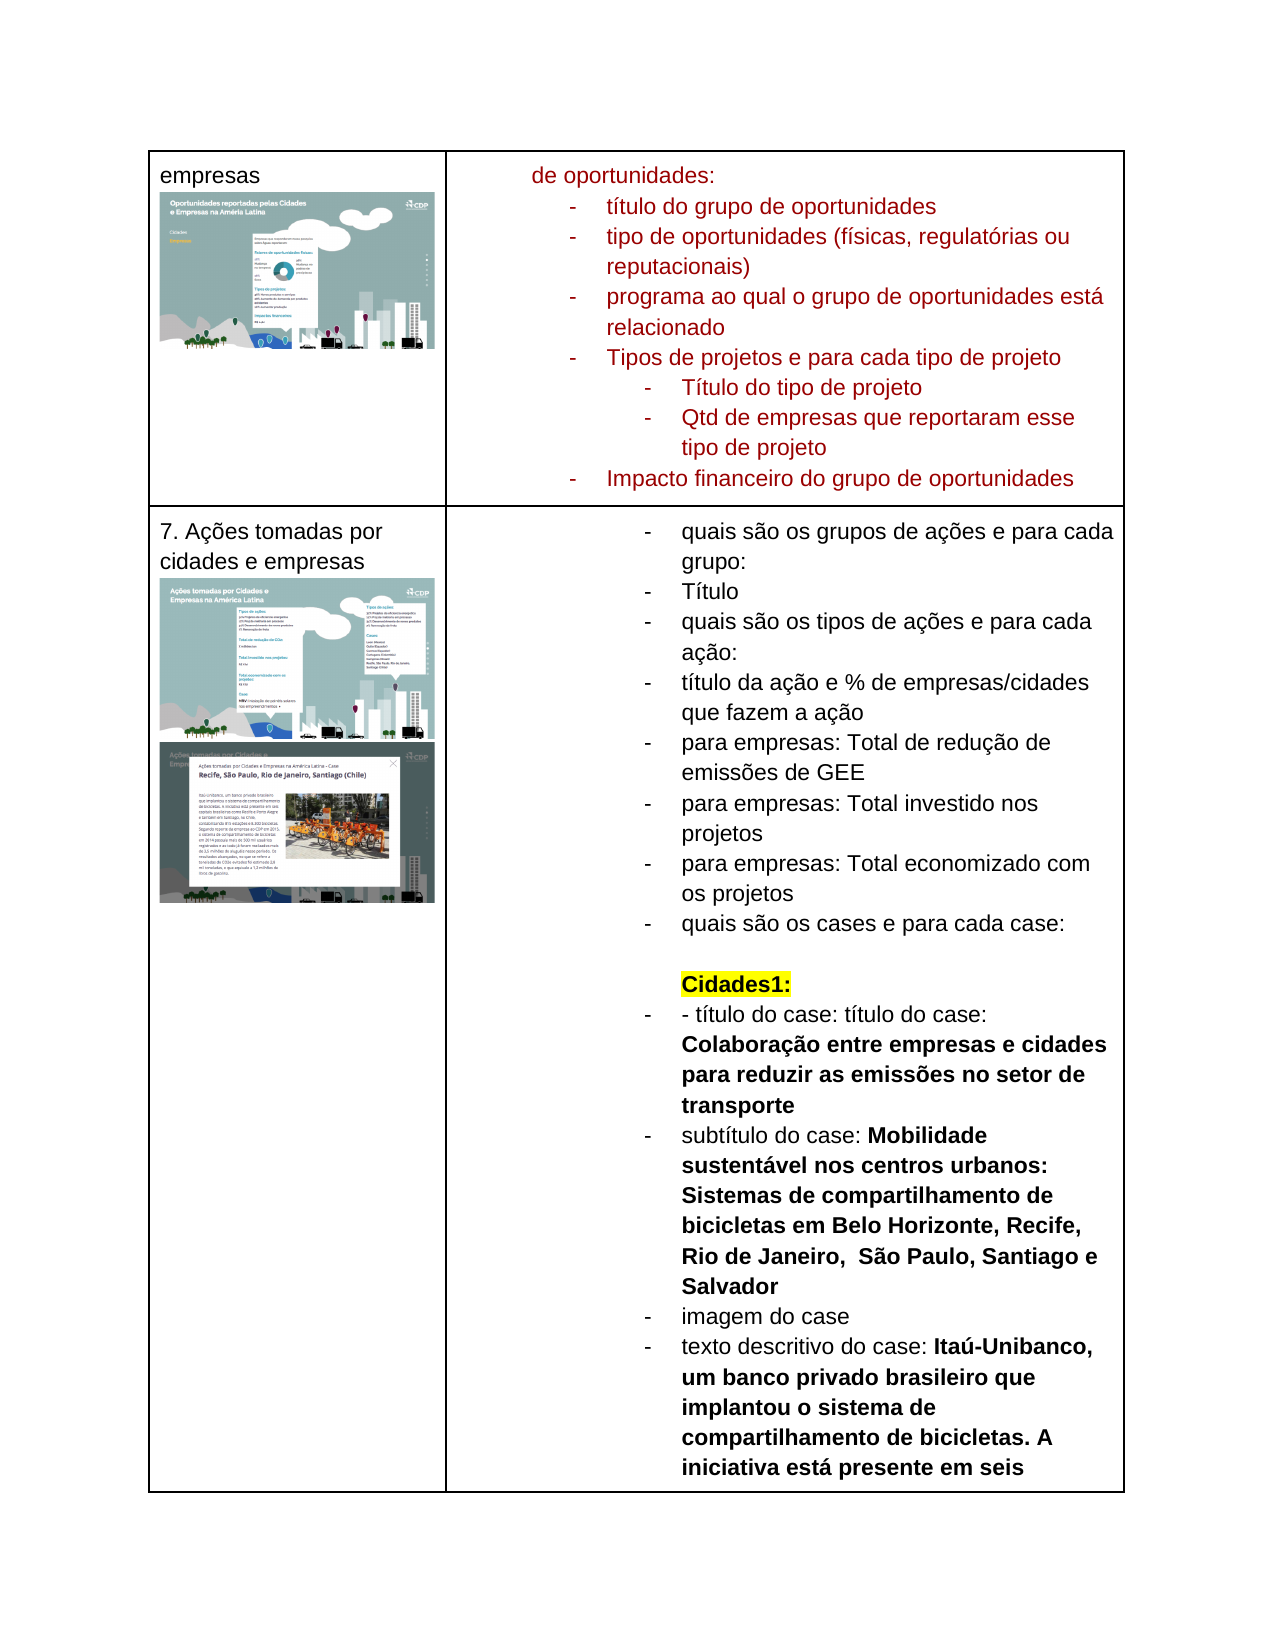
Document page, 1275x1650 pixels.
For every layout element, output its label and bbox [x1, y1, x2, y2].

picture [159, 742, 435, 903]
table_cell [447, 507, 1123, 1491]
picture [159, 192, 435, 349]
table_cell [150, 507, 445, 1491]
table_cell [447, 152, 1123, 505]
table_cell [150, 152, 445, 505]
picture [159, 578, 435, 739]
